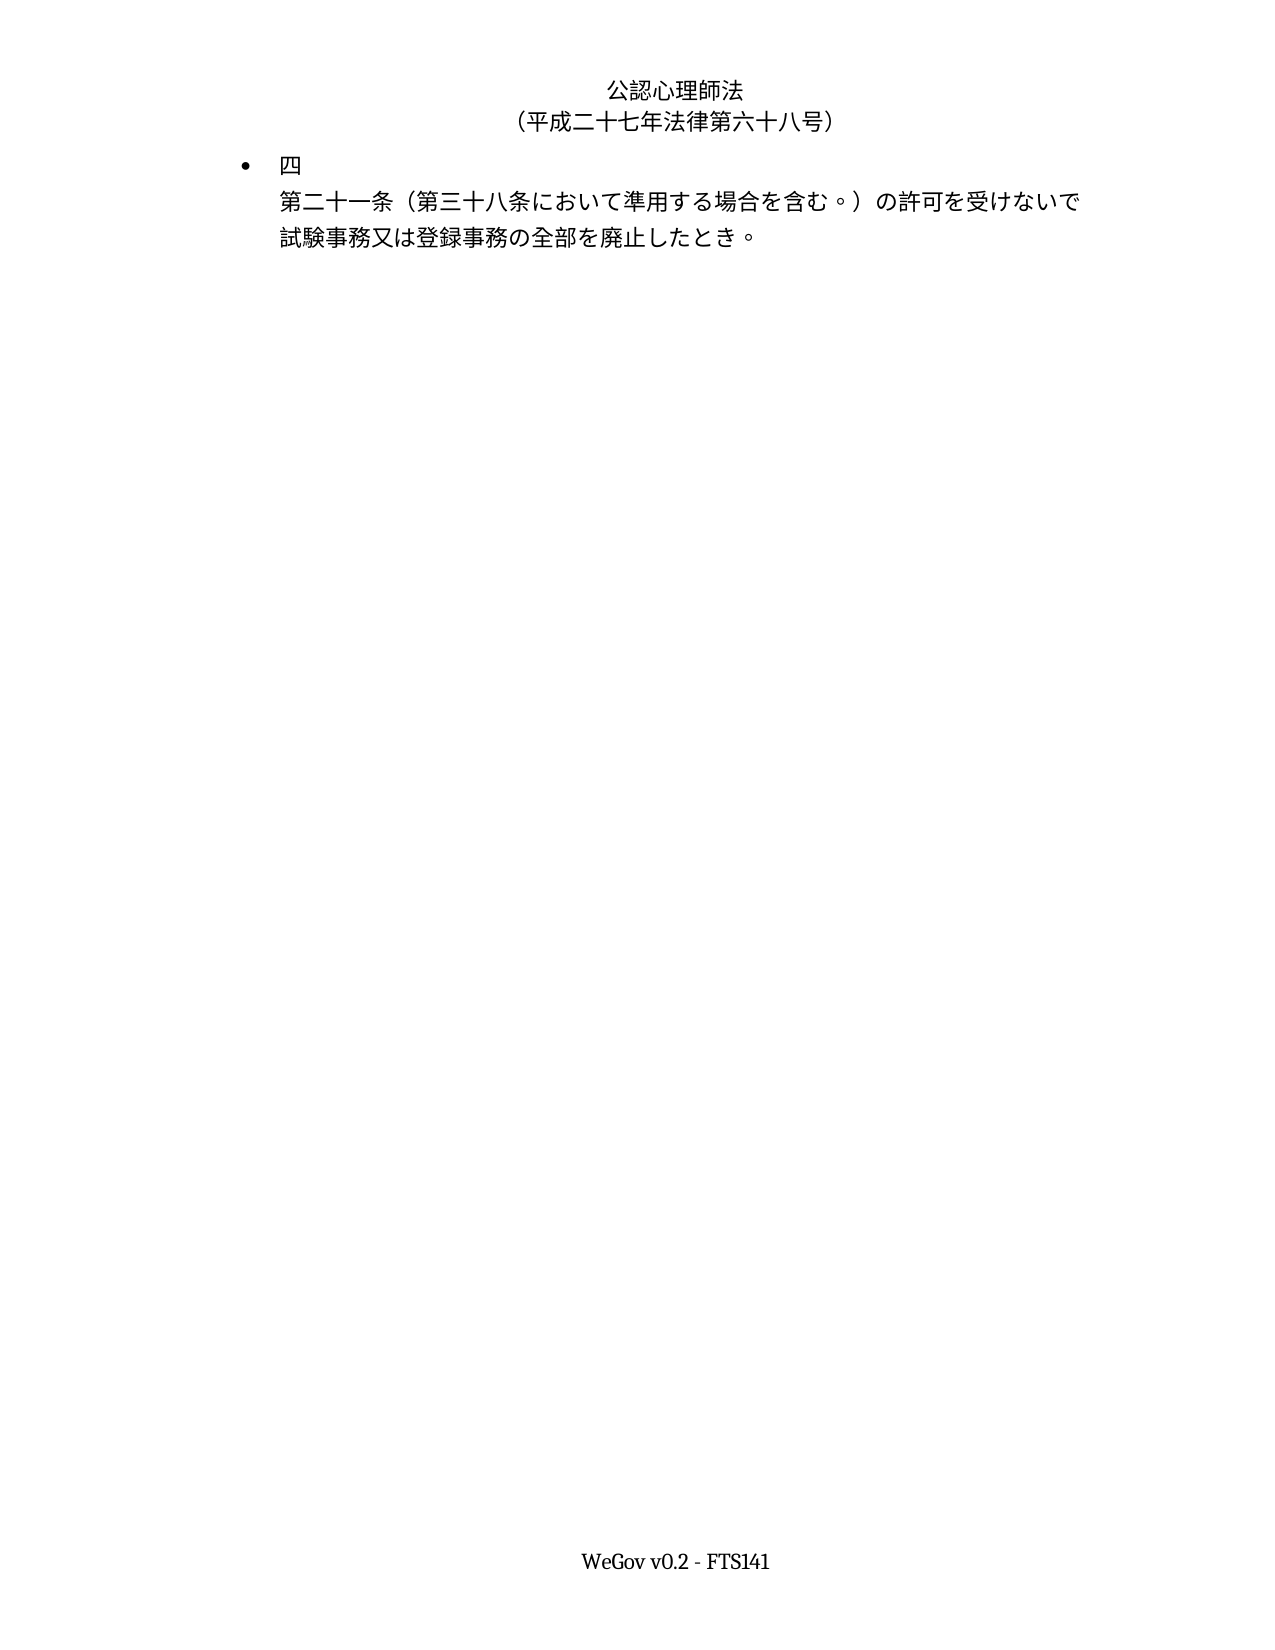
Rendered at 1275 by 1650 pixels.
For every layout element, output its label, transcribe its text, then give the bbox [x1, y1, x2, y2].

list 四 第二十一条（第三十八条において準用する場合を含む。）の許可を受けないで試験事務又は登録事務の全部を廃止したとき。 [242, 150, 1087, 253]
